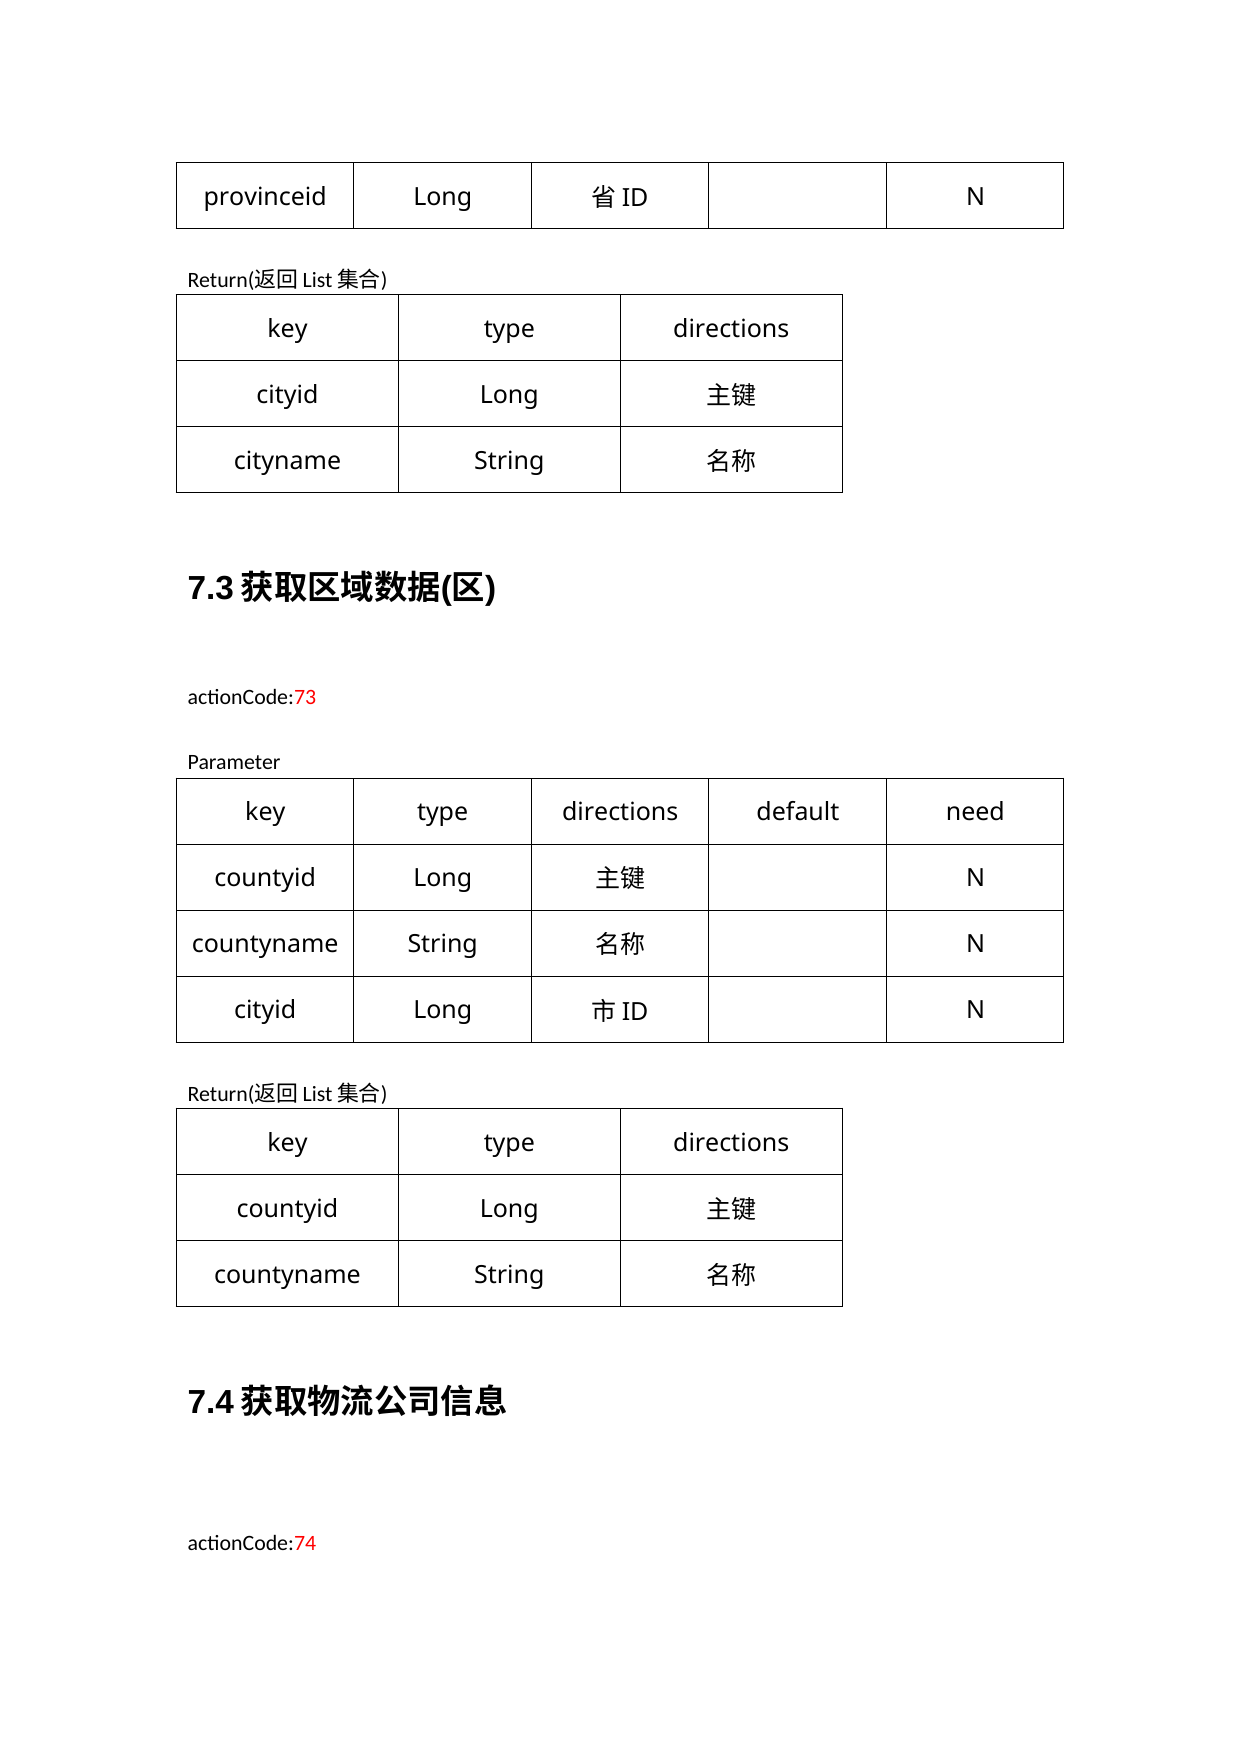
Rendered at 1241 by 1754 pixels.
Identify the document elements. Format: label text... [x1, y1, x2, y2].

table_cell 主键 [621, 1175, 842, 1240]
table_cell String [399, 427, 620, 492]
text Return(返回List集合) [187, 262, 1053, 294]
table_cell Long [354, 845, 531, 909]
table_cell cityid [177, 977, 353, 1042]
table_header directions [621, 1109, 842, 1174]
table_cell 名称 [621, 1241, 842, 1306]
table_cell countyid [177, 1175, 398, 1240]
table_header key [177, 1109, 398, 1174]
table_cell Long [354, 163, 531, 228]
text actionCode:73 [187, 680, 1053, 712]
table_cell 名称 [621, 427, 842, 492]
table_cell 名称 [532, 911, 708, 976]
table_cell cityname [177, 427, 398, 492]
table_cell String [354, 911, 531, 976]
table_cell provinceid [177, 163, 353, 228]
table_cell 主键 [532, 845, 708, 909]
table_header need [887, 779, 1063, 843]
table_cell 市ID [532, 977, 708, 1042]
table_cell countyname [177, 911, 353, 976]
table_cell [709, 911, 886, 976]
table_header type [354, 779, 531, 843]
table_cell countyid [177, 845, 353, 909]
table_header directions [621, 295, 842, 360]
table_cell Long [354, 977, 531, 1042]
table_header key [177, 779, 353, 843]
text Parameter [187, 745, 1053, 777]
subtitle 7.4获取物流公司信息 [187, 1366, 1053, 1431]
table_cell cityid [177, 361, 398, 426]
table_cell N [887, 977, 1063, 1042]
table_cell Long [399, 361, 620, 426]
table_header default [709, 779, 886, 843]
table_cell N [887, 845, 1063, 909]
table_cell [709, 163, 886, 228]
table_cell N [887, 911, 1063, 976]
table_header type [399, 1109, 620, 1174]
table_header directions [532, 779, 708, 843]
table_cell [709, 977, 886, 1042]
table_header type [399, 295, 620, 360]
table_cell 主键 [621, 361, 842, 426]
table_header key [177, 295, 398, 360]
text actionCode:74 [187, 1526, 1053, 1559]
table_cell N [887, 163, 1063, 228]
subtitle 7.3获取区域数据(区) [187, 553, 1053, 618]
table_cell Long [399, 1175, 620, 1240]
table_cell 省ID [532, 163, 708, 228]
table_cell String [399, 1241, 620, 1306]
table_cell countyname [177, 1241, 398, 1306]
text Return(返回List集合) [187, 1075, 1053, 1108]
table_cell [709, 845, 886, 909]
